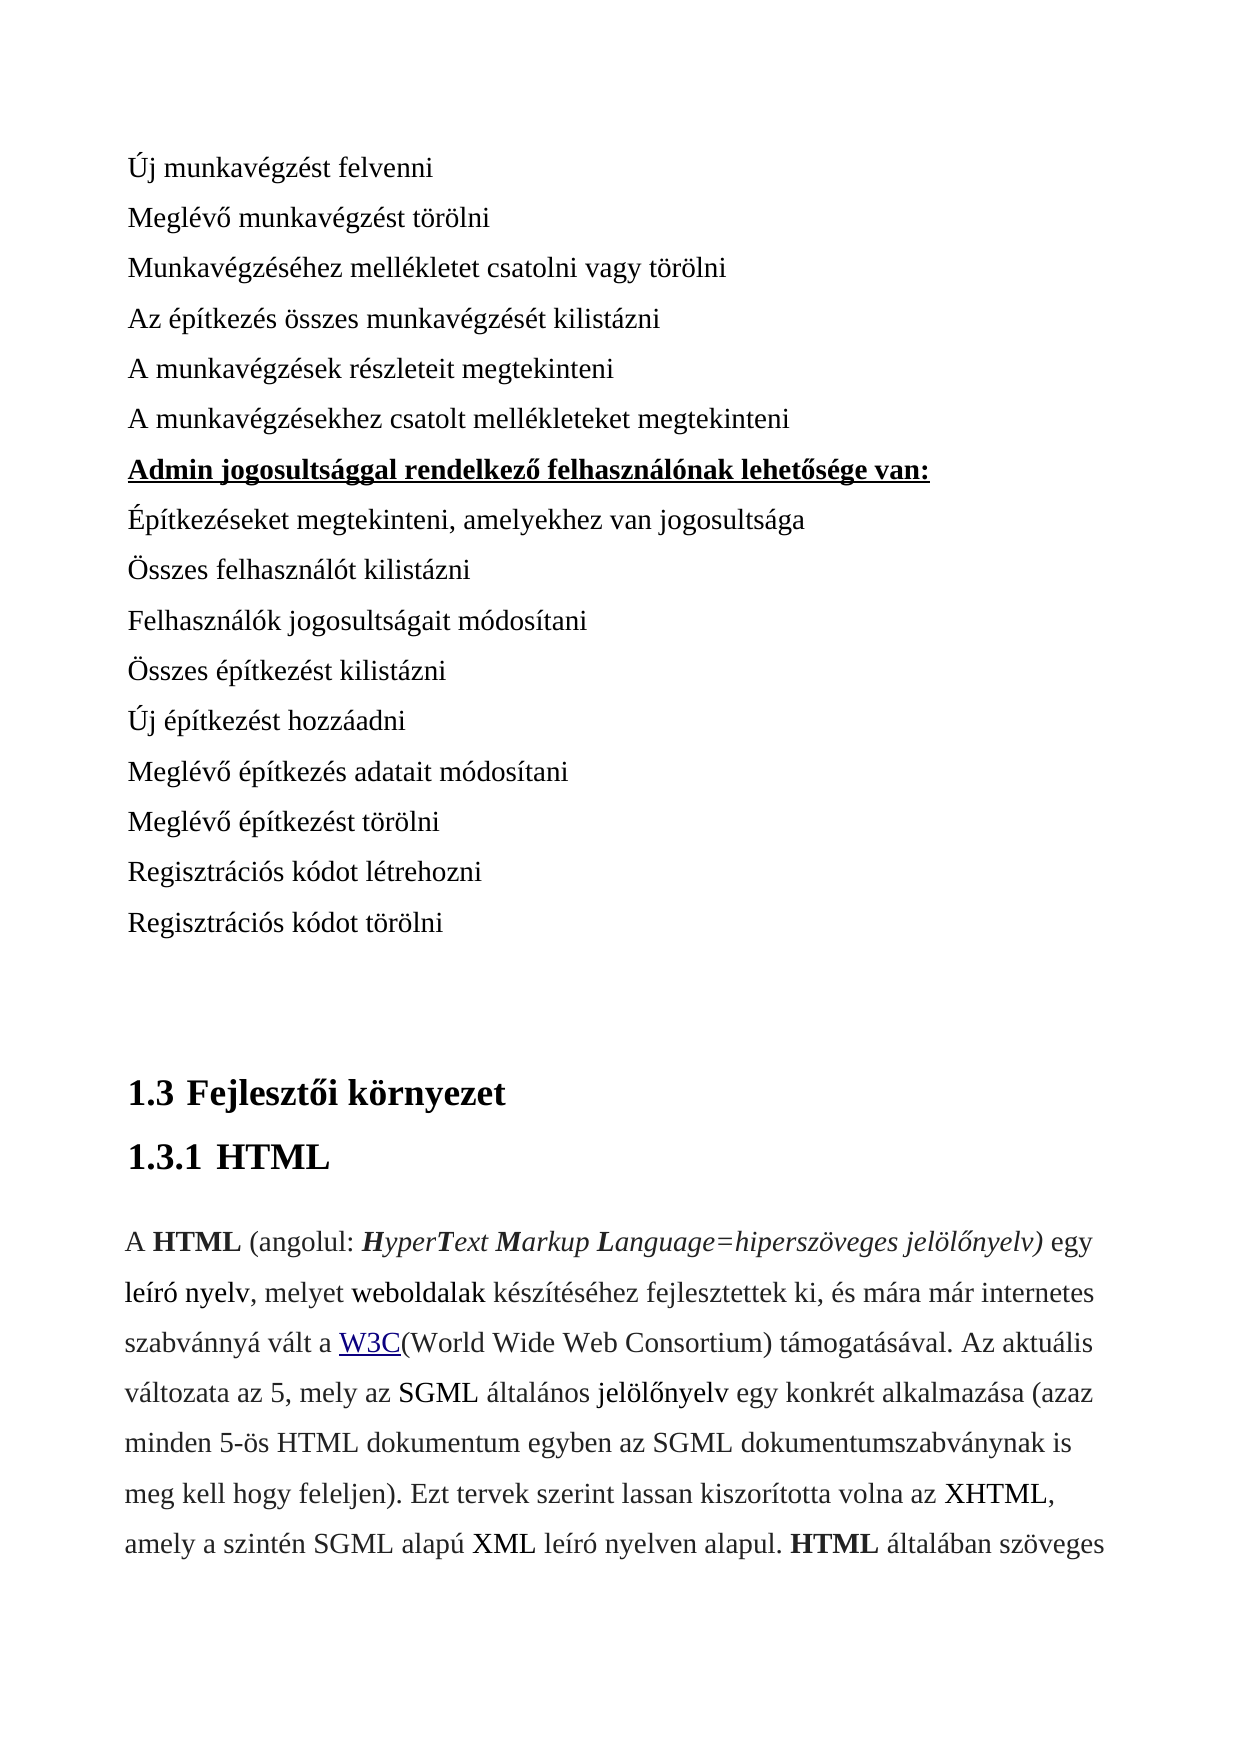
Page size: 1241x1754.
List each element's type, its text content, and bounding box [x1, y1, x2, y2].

text Regisztrációs kódot törölni [127, 905, 1128, 938]
text Új építkezést hozzáadni [127, 703, 1128, 737]
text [124, 1224, 1128, 1560]
text Összes felhasználót kilistázni [127, 552, 1128, 586]
text Meglévő építkezés adatait módosítani [127, 754, 1128, 787]
text A munkavégzések részleteit megtekinteni [127, 351, 1128, 385]
text Új munkavégzést felvenni [127, 150, 1128, 183]
text A munkavégzésekhez csatolt mellékleteket megtekinteni [127, 402, 1128, 435]
list Fejlesztői környezet [127, 1070, 1128, 1113]
text Építkezéseket megtekinteni, amelyekhez van jogosultsága [127, 502, 1128, 536]
text Felhasználók jogosultságait módosítani [127, 603, 1128, 636]
text Összes építkezést kilistázni [127, 653, 1128, 687]
text Az építkezés összes munkavégzését kilistázni [127, 301, 1128, 334]
text Admin jogosultsággal rendelkező felhasználónak lehetősége van: [127, 452, 1128, 485]
text Meglévő építkezést törölni [127, 804, 1128, 838]
list HTML [127, 1135, 1128, 1178]
text Regisztrációs kódot létrehozni [127, 854, 1128, 888]
text Munkavégzéséhez mellékletet csatolni vagy törölni [127, 251, 1128, 284]
text Meglévő munkavégzést törölni [127, 200, 1128, 234]
